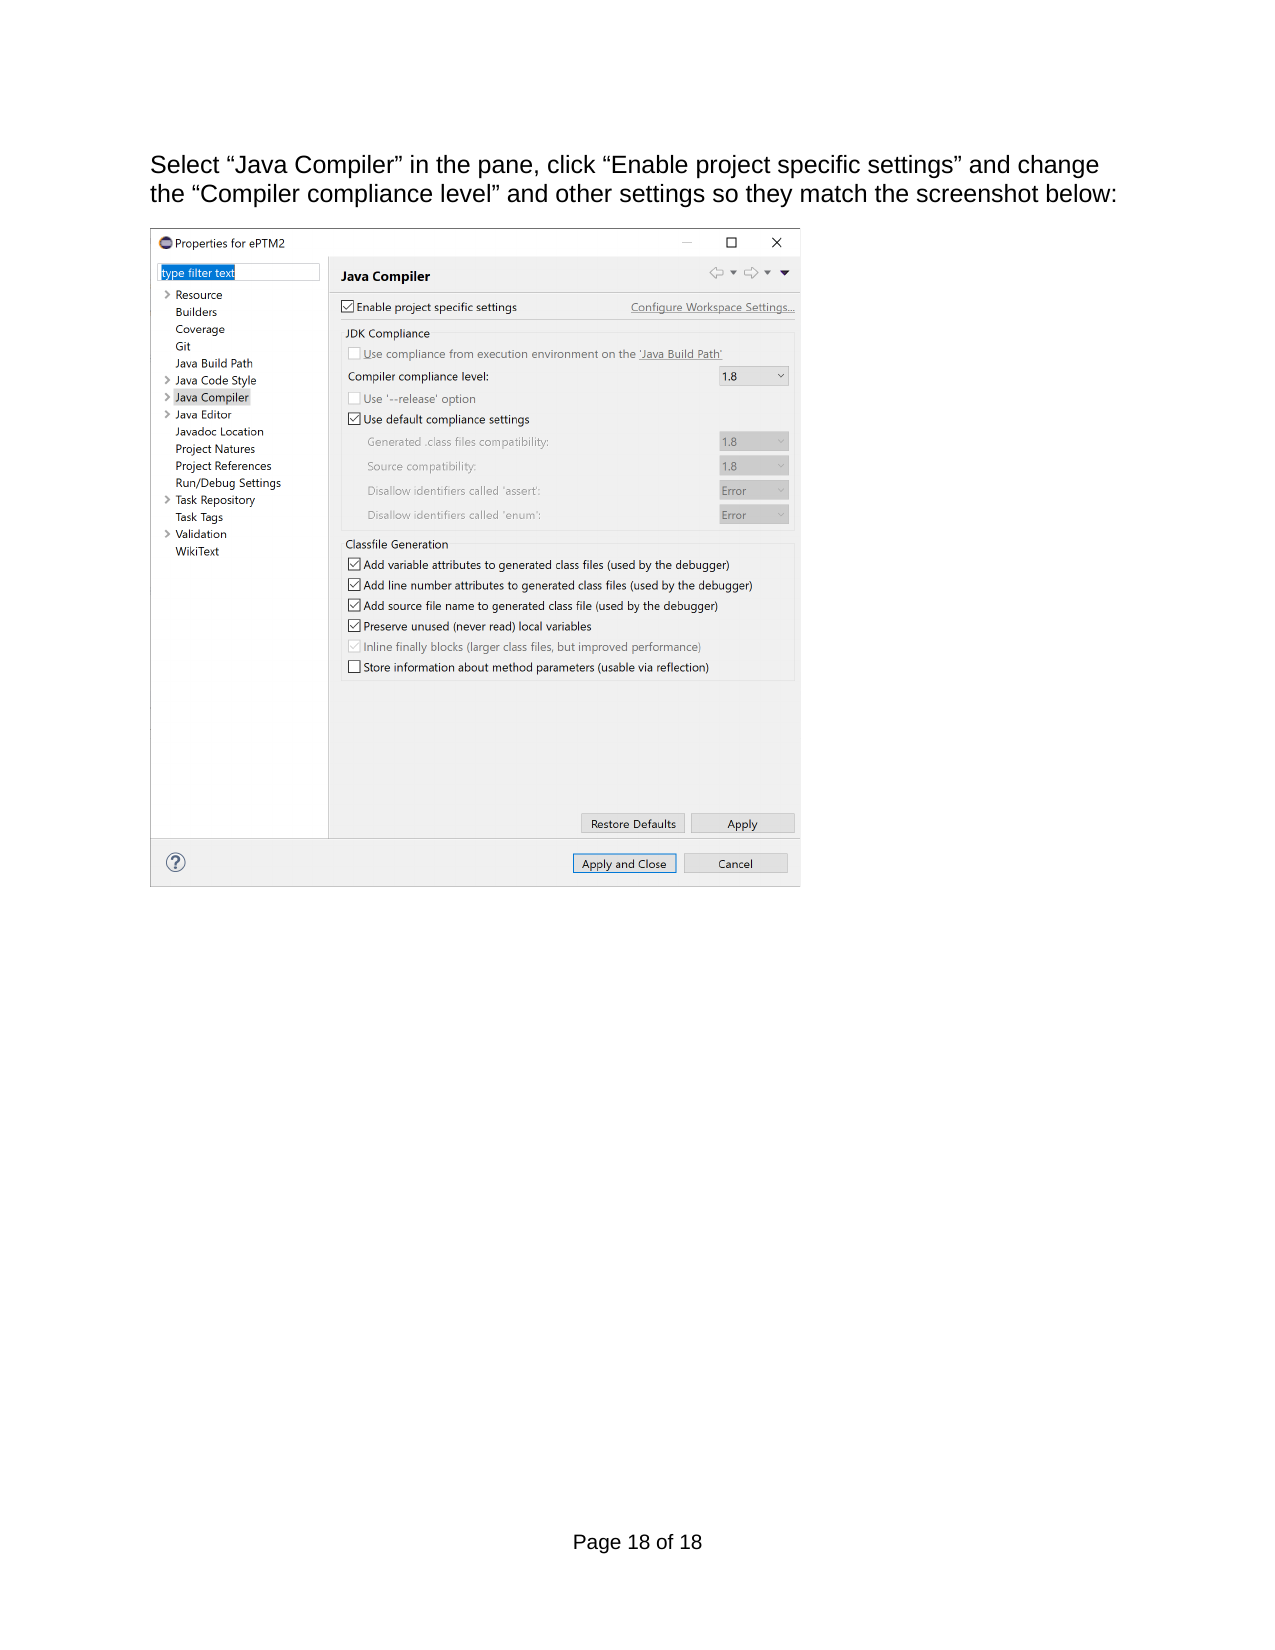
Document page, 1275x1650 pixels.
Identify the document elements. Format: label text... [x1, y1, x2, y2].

picture [150, 228, 801, 887]
text Select “Java Compiler” in the pane, click “Enable project specific settings” and change the “Compiler compliance level” and other settings so they match the screenshot below: [150, 150, 1125, 207]
